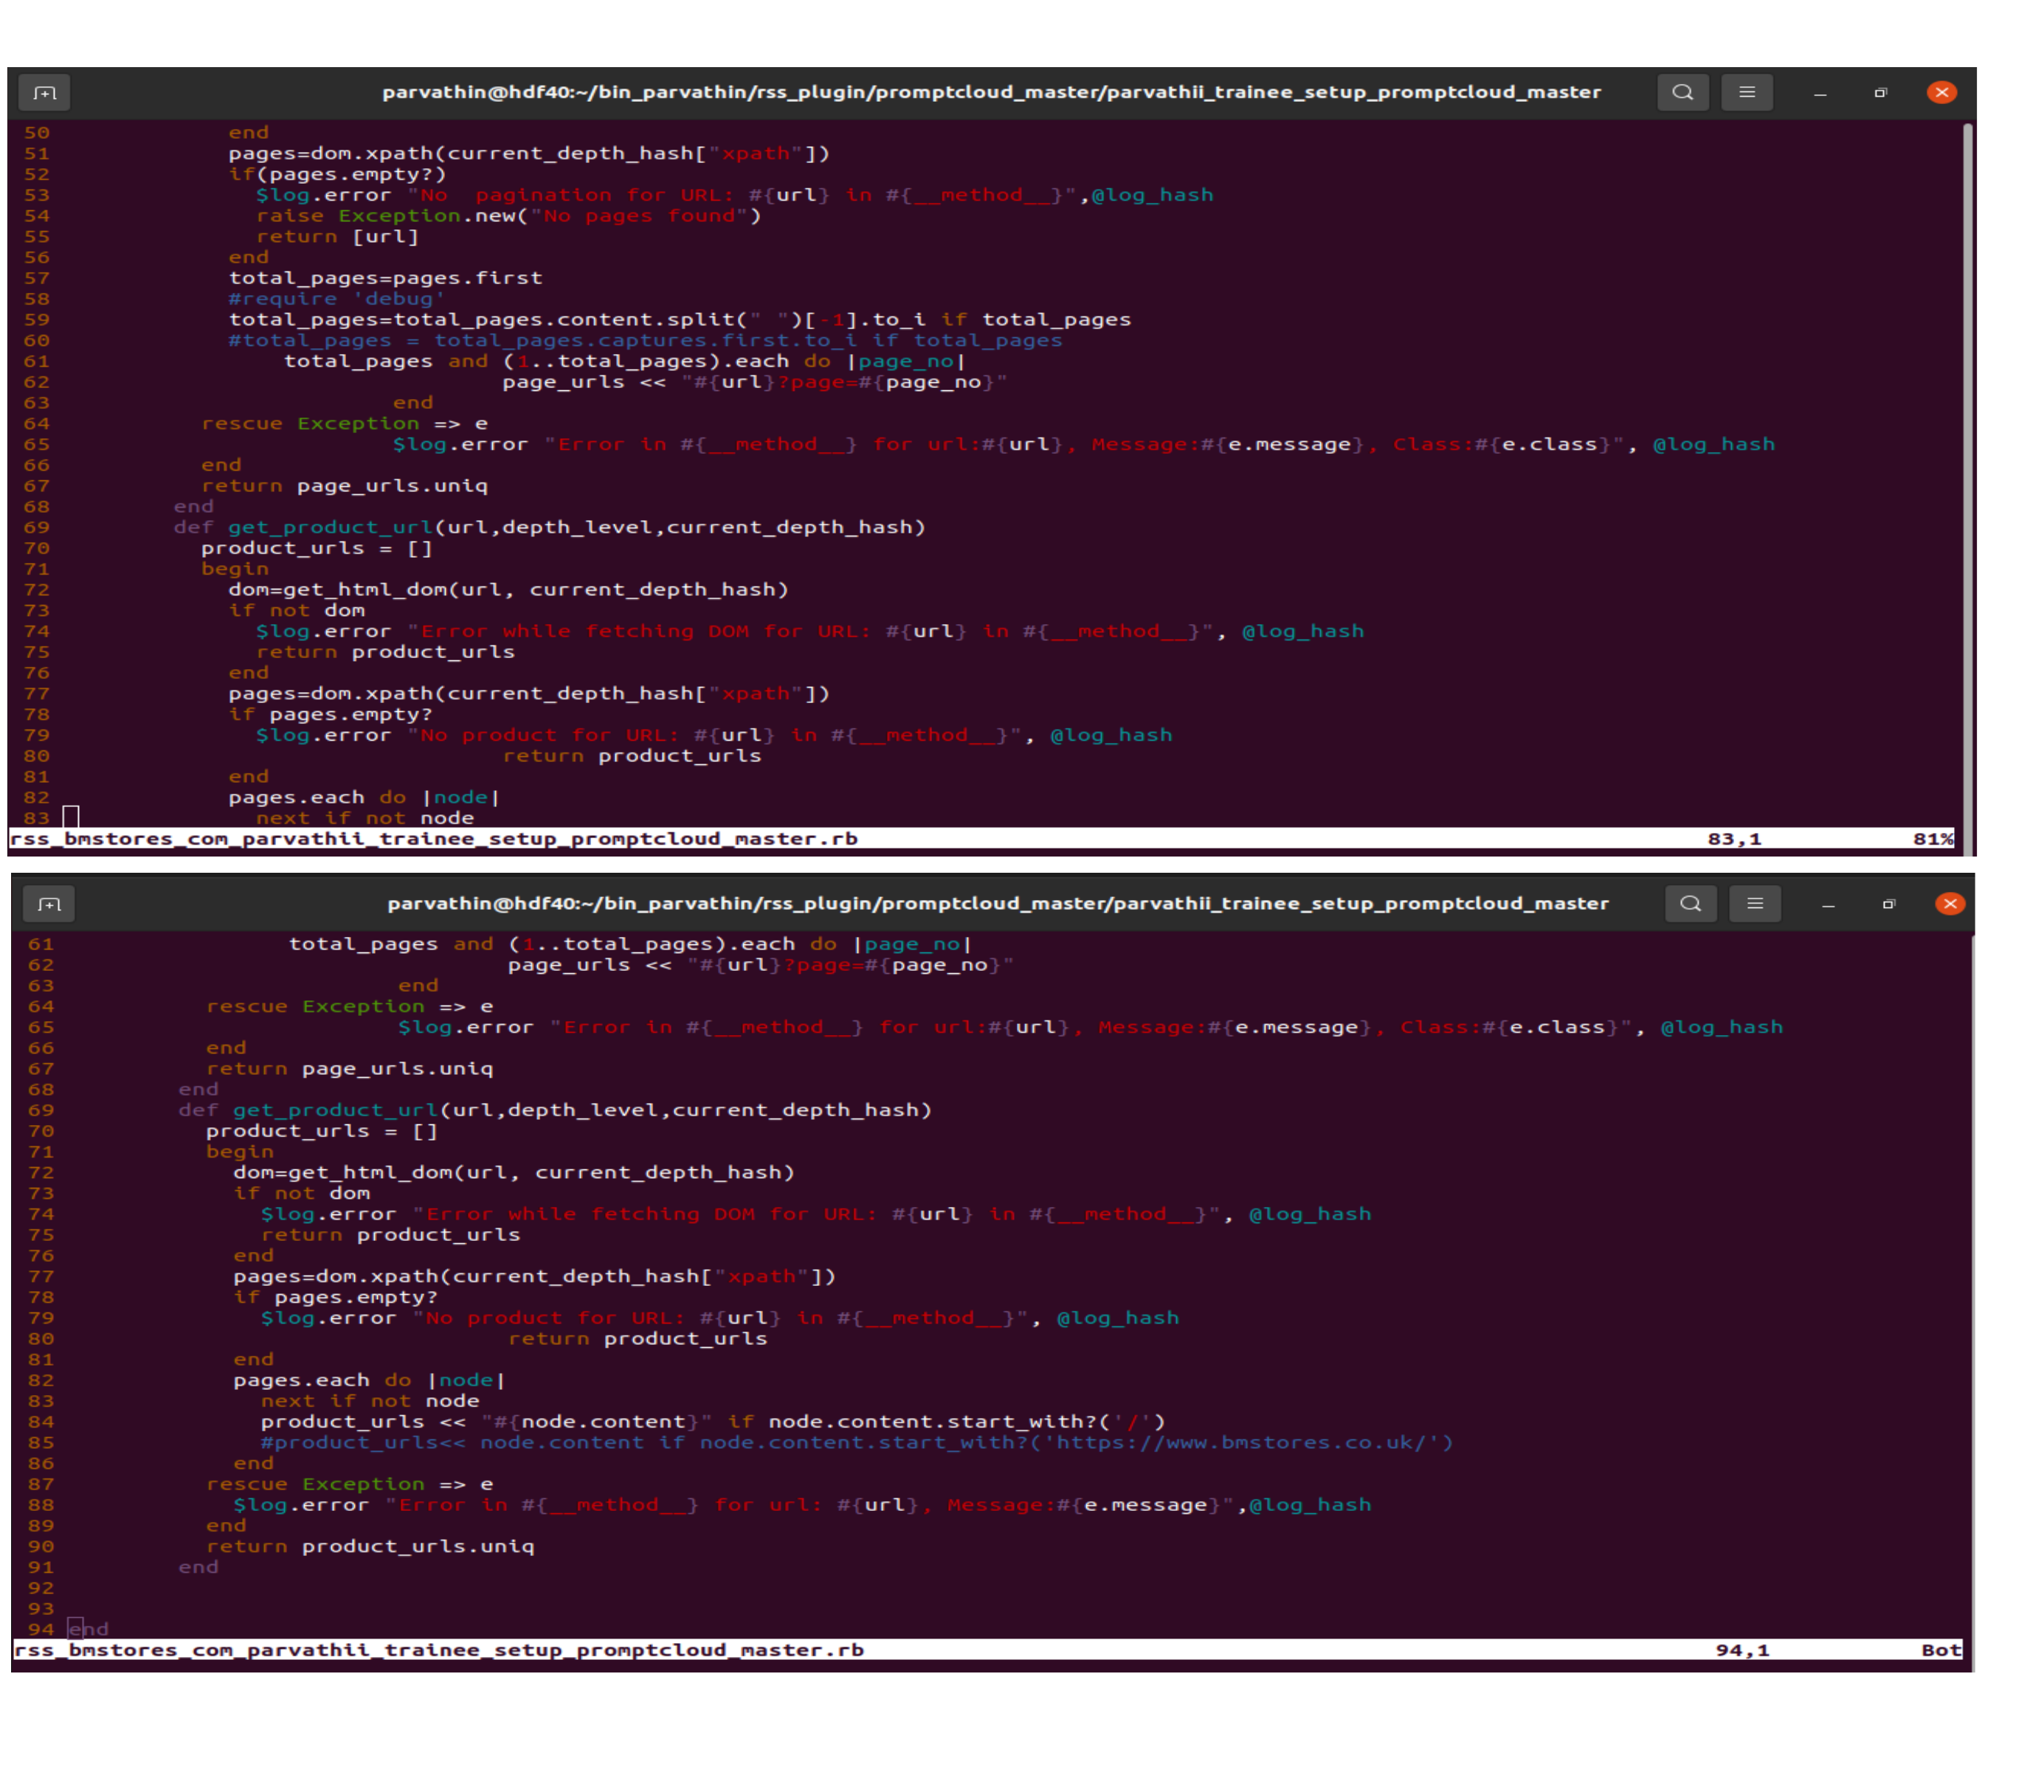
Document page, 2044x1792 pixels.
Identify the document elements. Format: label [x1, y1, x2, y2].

picture [11, 873, 1975, 1672]
picture [7, 67, 1978, 857]
